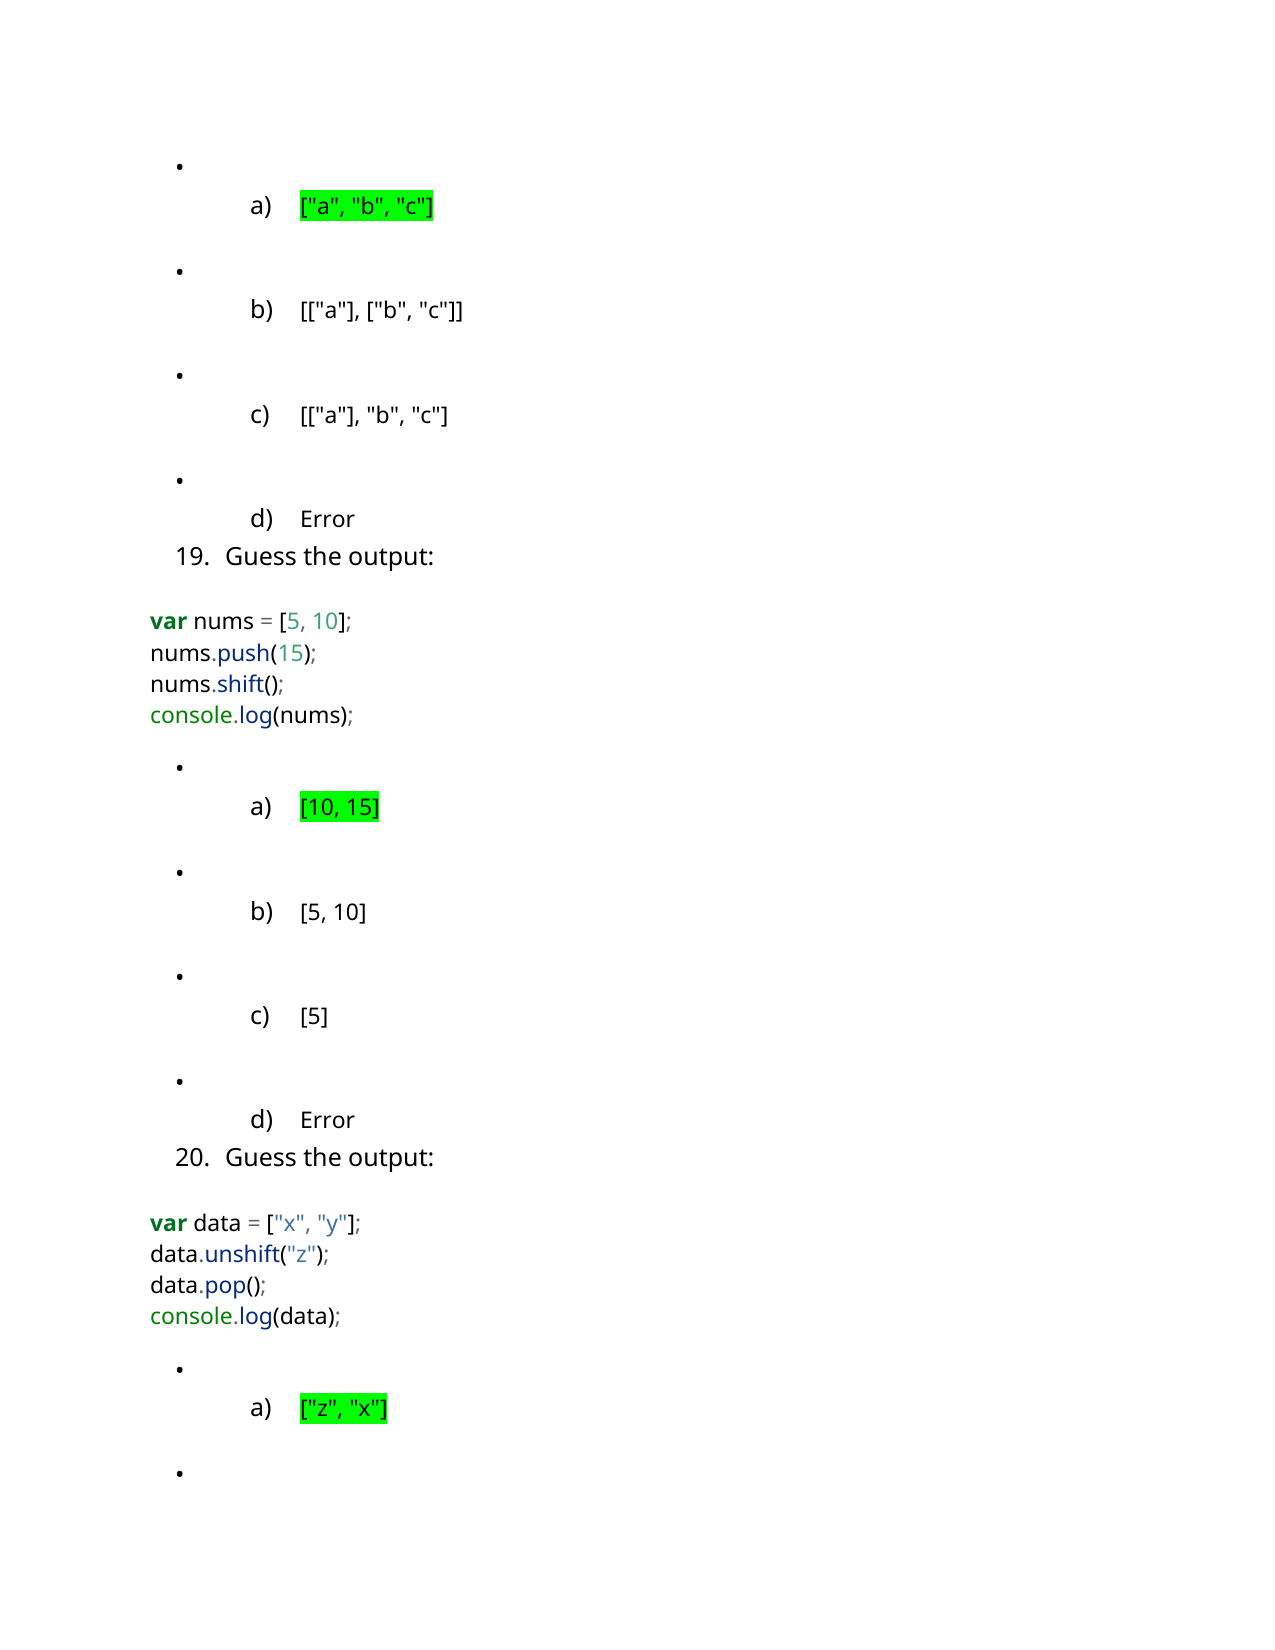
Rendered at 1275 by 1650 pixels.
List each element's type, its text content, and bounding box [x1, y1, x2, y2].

text var data = ["x", "y"]; data.unshift("z"); data.pop(); console.log(data); [150, 1206, 1125, 1331]
list Error [250, 501, 1125, 535]
list [10, 15] [250, 789, 1125, 852]
list Guess the output: [175, 539, 1125, 602]
list [5, 10] [250, 893, 1125, 956]
text var nums = [5, 10]; nums.push(15); nums.shift(); console.log(nums); [150, 605, 1125, 730]
list [["a"], "b", "c"] [250, 397, 1125, 459]
list Guess the output: [175, 1140, 1125, 1203]
list ["z", "x"] [250, 1390, 1125, 1453]
list [["a"], ["b", "c"]] [250, 292, 1125, 355]
list Error [250, 1102, 1125, 1136]
list [5] [250, 998, 1125, 1061]
list ["a", "b", "c"] [250, 188, 1125, 251]
